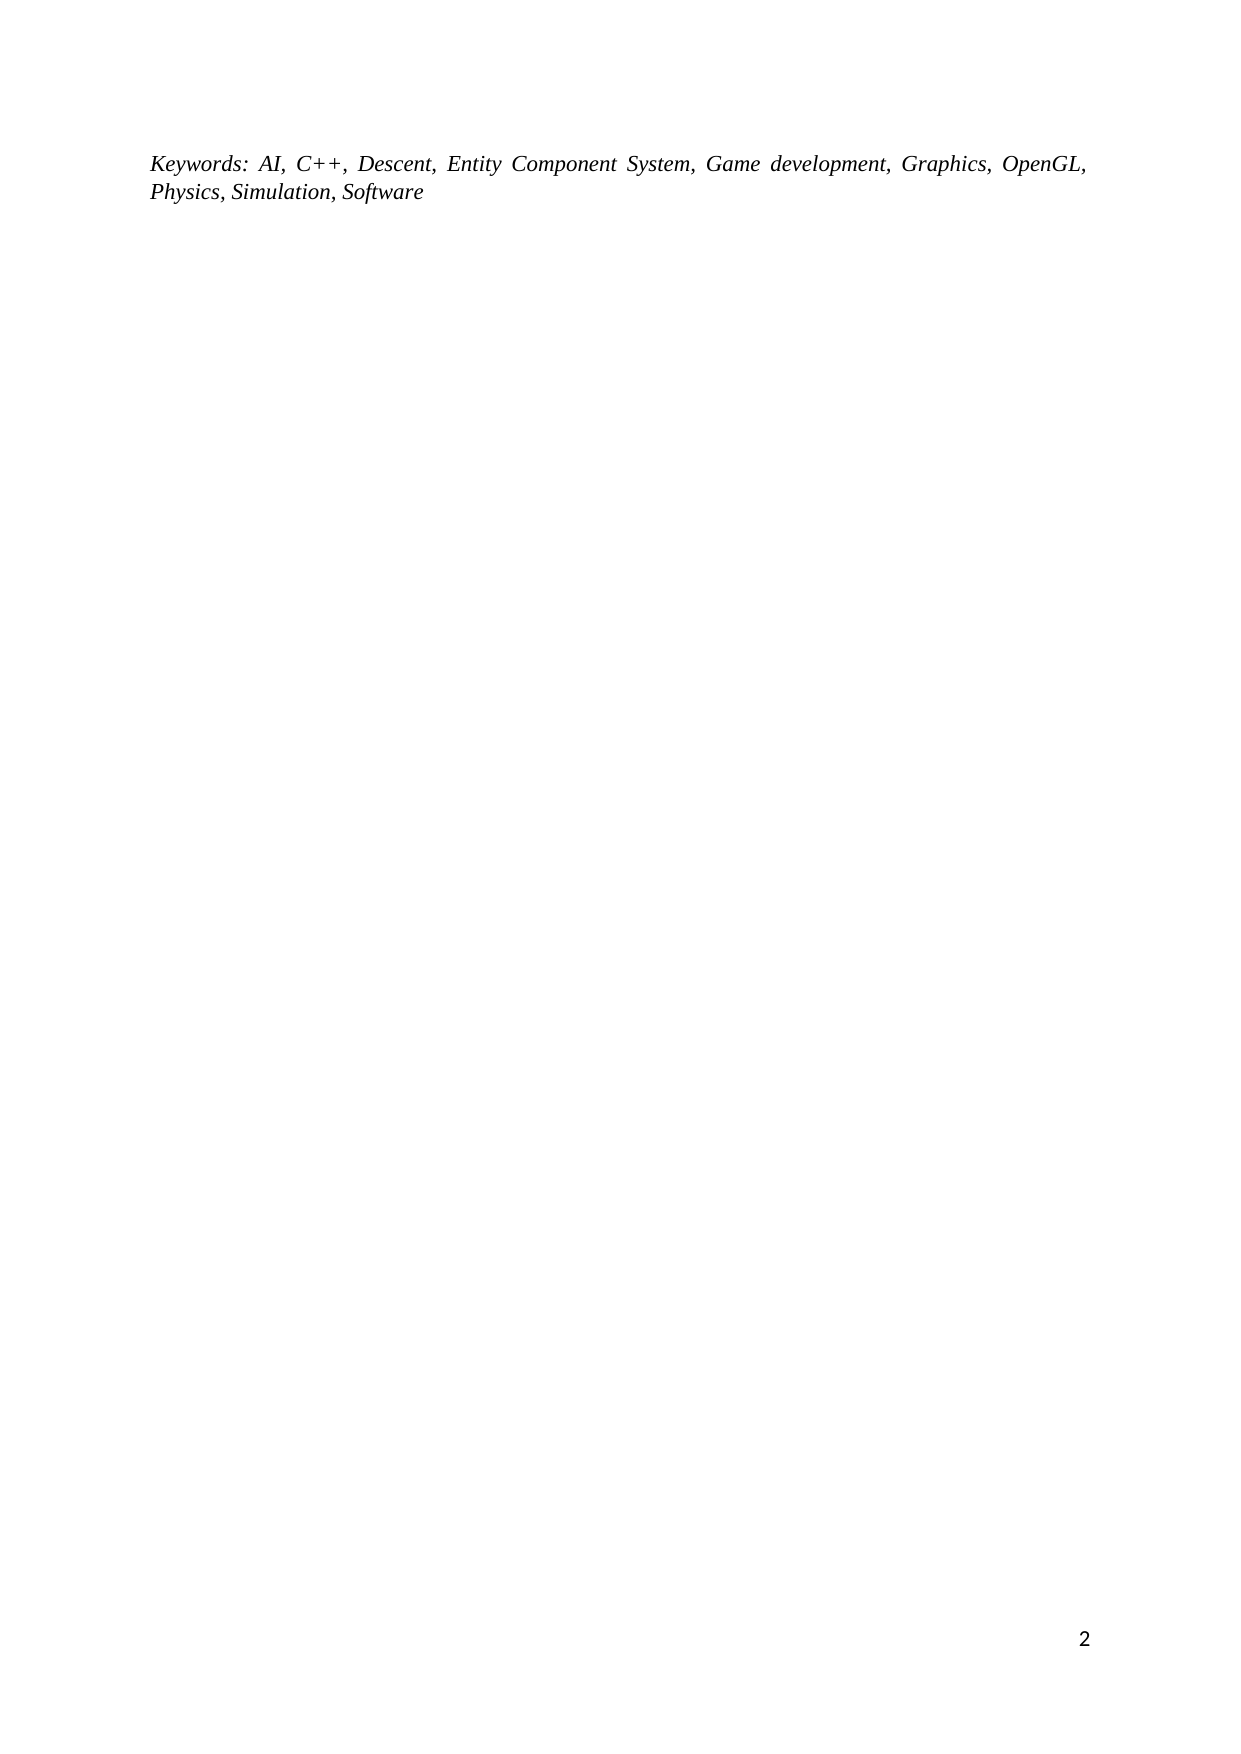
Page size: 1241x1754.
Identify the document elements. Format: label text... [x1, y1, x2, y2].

text Keywords: AI, C++, Descent, Entity Component System, Game development, Graphics, OpenGL, Physics, Simulation, Software [150, 150, 1090, 205]
